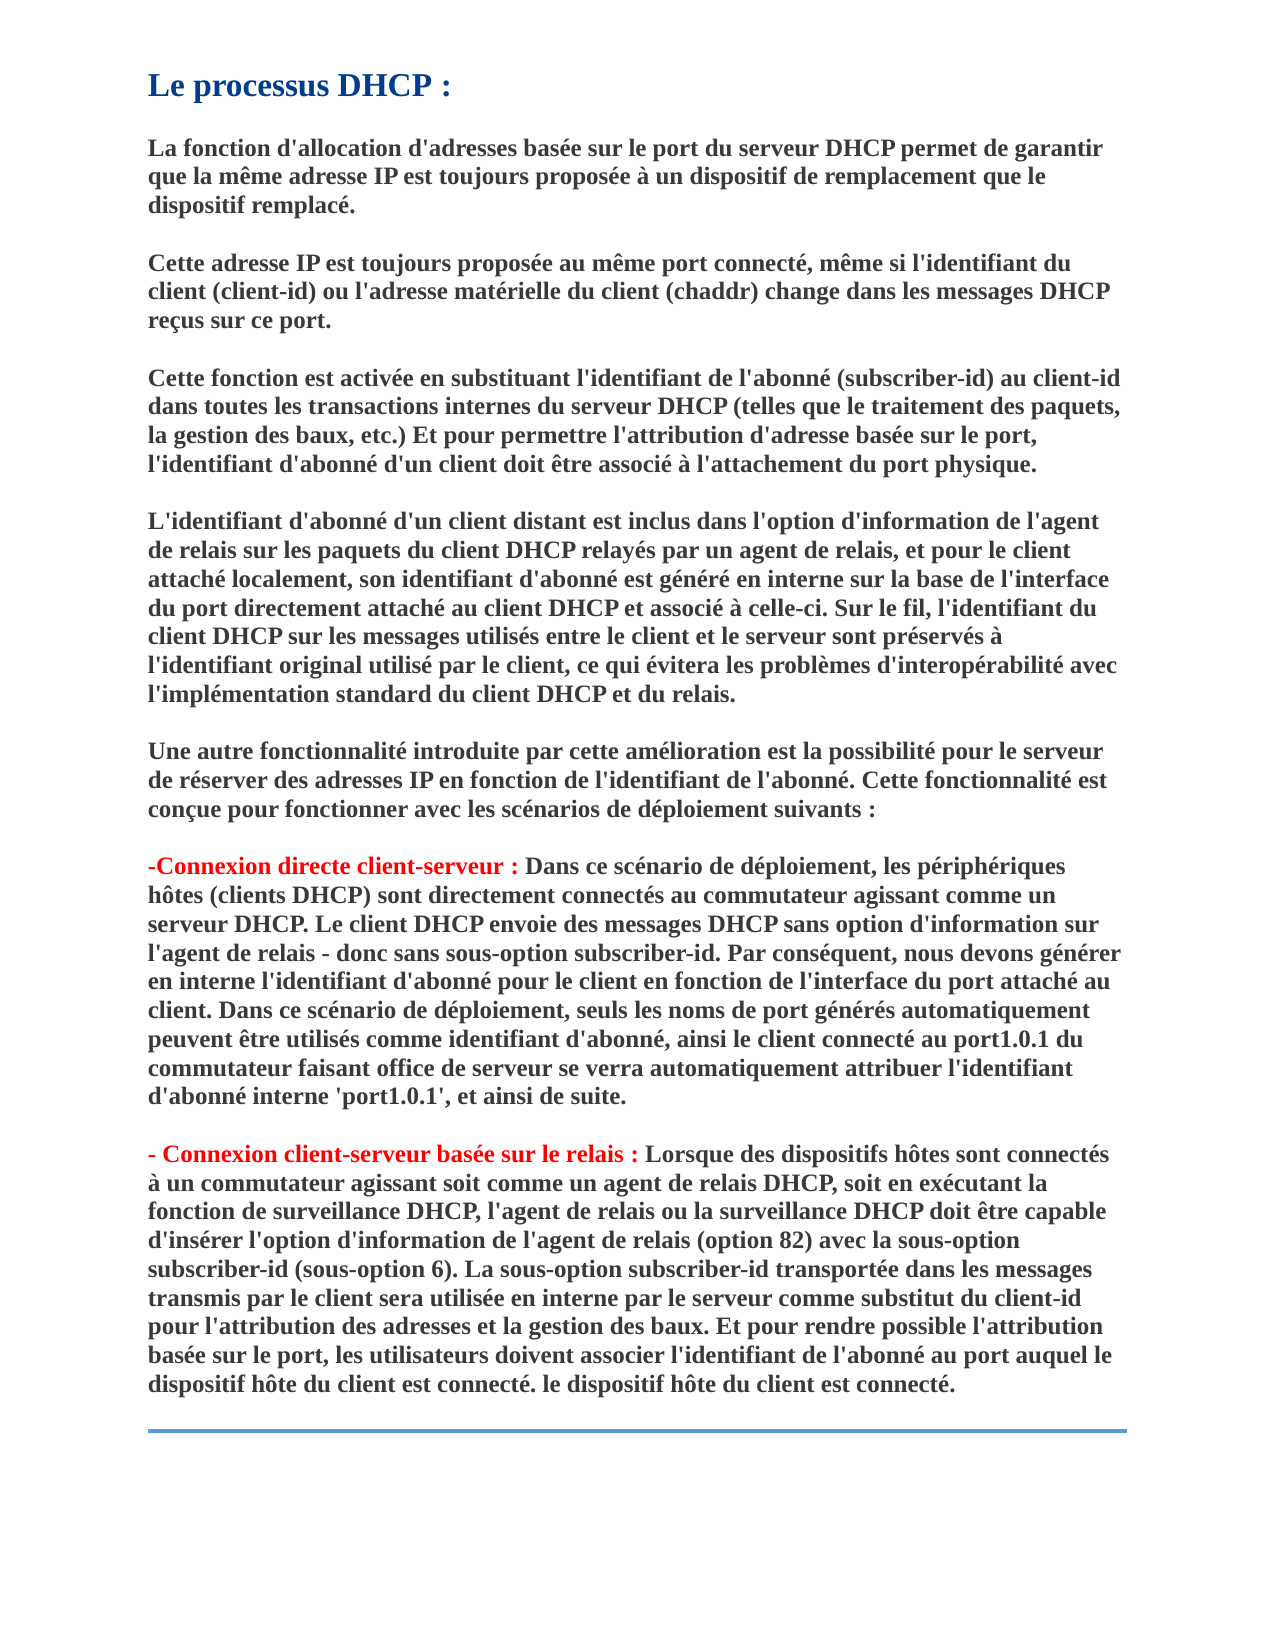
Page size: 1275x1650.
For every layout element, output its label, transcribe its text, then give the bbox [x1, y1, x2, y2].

subtitle L'identifiant d'abonné d'un client distant est inclus dans l'option d'information de l'agent de relais sur les paquets du client DHCP relayés par un agent de relais, et pour le client attaché localement, son identifiant d'abonné est généré en interne sur la base de l'interface du port directement attaché au client DHCP et associé à celle-ci. Sur le fil, l'identifiant du client DHCP sur les messages utilisés entre le client et le serveur sont préservés à l'identifiant original utilisé par le client, ce qui évitera les problèmes d'interopérabilité avec l'implémentation standard du client DHCP et du relais. [148, 506, 1127, 708]
subtitle Cette adresse IP est toujours proposée au même port connecté, même si l'identifiant du client (client-id) ou l'adresse matérielle du client (chaddr) change dans les messages DHCP reçus sur ce port. [148, 248, 1127, 334]
subtitle Une autre fonctionnalité introduite par cette amélioration est la possibilité pour le serveur de réserver des adresses IP en fonction de l'identifiant de l'abonné. Cette fonctionnalité est conçue pour fonctionner avec les scénarios de déploiement suivants : [148, 736, 1127, 823]
subtitle - Connexion client-serveur basée sur le relais : Lorsque des dispositifs hôtes sont connectés à un commutateur agissant soit comme un agent de relais DHCP, soit en exécutant la fonction de surveillance DHCP, l'agent de relais ou la surveillance DHCP doit être capable d'insérer l'option d'information de l'agent de relais (option 82) avec la sous-option subscriber-id (sous-option 6). La sous-option subscriber-id transportée dans les messages transmis par le client sera utilisée en interne par le serveur comme substitut du client-id pour l'attribution des adresses et la gestion des baux. Et pour rendre possible l'attribution basée sur le port, les utilisateurs doivent associer l'identifiant de l'abonné au port auquel le dispositif hôte du client est connecté. le dispositif hôte du client est connecté. [148, 1139, 1127, 1398]
subtitle La fonction d'allocation d'adresses basée sur le port du serveur DHCP permet de garantir que la même adresse IP est toujours proposée à un dispositif de remplacement que le dispositif remplacé. [148, 133, 1127, 219]
subtitle Cette fonction est activée en substituant l'identifiant de l'abonné (subscriber-id) au client-id dans toutes les transactions internes du serveur DHCP (telles que le traitement des paquets, la gestion des baux, etc.) Et pour permettre l'attribution d'adresse basée sur le port, l'identifiant d'abonné d'un client doit être associé à l'attachement du port physique. [148, 363, 1127, 478]
subtitle -Connexion directe client-serveur : Dans ce scénario de déploiement, les périphériques hôtes (clients DHCP) sont directement connectés au commutateur agissant comme un serveur DHCP. Le client DHCP envoie des messages DHCP sans option d'information sur l'agent de relais - donc sans sous-option subscriber-id. Par conséquent, nous devons générer en interne l'identifiant d'abonné pour le client en fonction de l'interface du port attaché au client. Dans ce scénario de déploiement, seuls les noms de port générés automatiquement peuvent être utilisés comme identifiant d'abonné, ainsi le client connecté au port1.0.1 du commutateur faisant office de serveur se verra automatiquement attribuer l'identifiant d'abonné interne 'port1.0.1', et ainsi de suite. [148, 851, 1127, 1110]
subtitle Le processus DHCP : [148, 66, 1127, 104]
